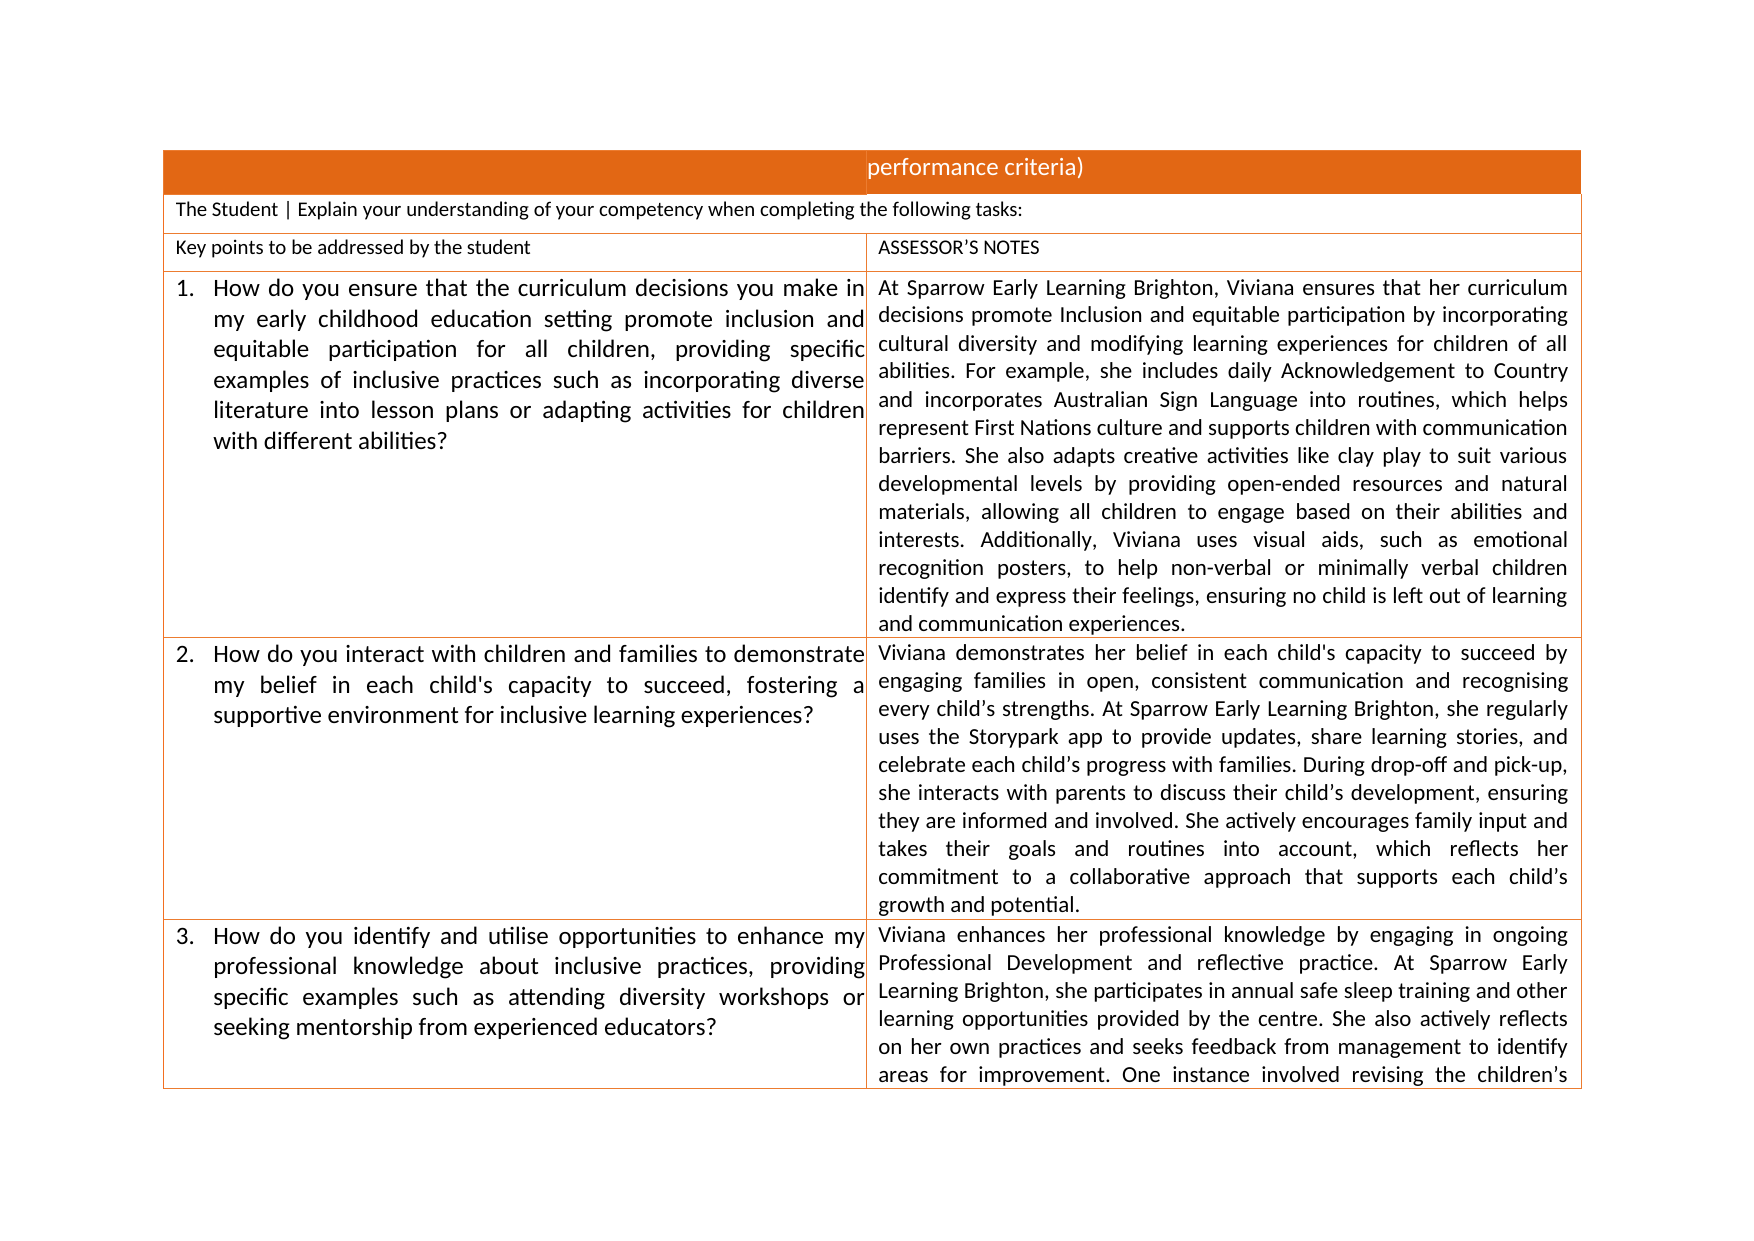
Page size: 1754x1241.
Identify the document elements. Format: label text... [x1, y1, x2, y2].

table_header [164, 151, 866, 194]
table_cell At Sparrow Early Learning Brighton, Viviana ensures that her curriculum decisions promote Inclusion and equitable participation by incorporating cultural diversity and modifying learning experiences for children of all abilities. For example, she includes daily Acknowledgement to Country and incorporates Australian Sign Language into routines, which helps represent First Nations culture and supports children with communication barriers. She also adapts creative activities like clay play to suit various developmental levels by providing open-ended resources and natural materials, allowing all children to engage based on their abilities and interests. Additionally, Viviana uses visual aids, such as emotional recognition posters, to help non-verbal or minimally verbal children identify and express their feelings, ensuring no child is left out of learning and communication experiences. [867, 272, 1581, 637]
table_cell Key points to be addressed by the student [164, 234, 866, 271]
table_cell Viviana demonstrates her belief in each child's capacity to succeed by engaging families in open, consistent communication and recognising every child’s strengths. At Sparrow Early Learning Brighton, she regularly uses the Storypark app to provide updates, share learning stories, and celebrate each child’s progress with families. During drop-off and pick-up, she interacts with parents to discuss their child’s development, ensuring they are informed and involved. She actively encourages family input and takes their goals and routines into account, which reflects her commitment to a collaborative approach that supports each child’s growth and potential. [867, 638, 1581, 918]
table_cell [867, 920, 1581, 1088]
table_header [867, 151, 1581, 194]
table_cell The Student | Explain your understanding of your competency when completing the following tasks: [164, 194, 1581, 233]
table_cell How do you ensure that the curriculum decisions you make in my early childhood education setting promote inclusion and equitable participation for all children, providing specific examples of inclusive practices such as incorporating diverse literature into lesson plans or adapting activities for children with different abilities? [164, 272, 866, 637]
table_cell ASSESSOR’S NOTES [867, 234, 1581, 271]
table_cell How do you interact with children and families to demonstrate my belief in each child's capacity to succeed, fostering a supportive environment for inclusive learning experiences? [164, 638, 866, 918]
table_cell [164, 920, 866, 1088]
